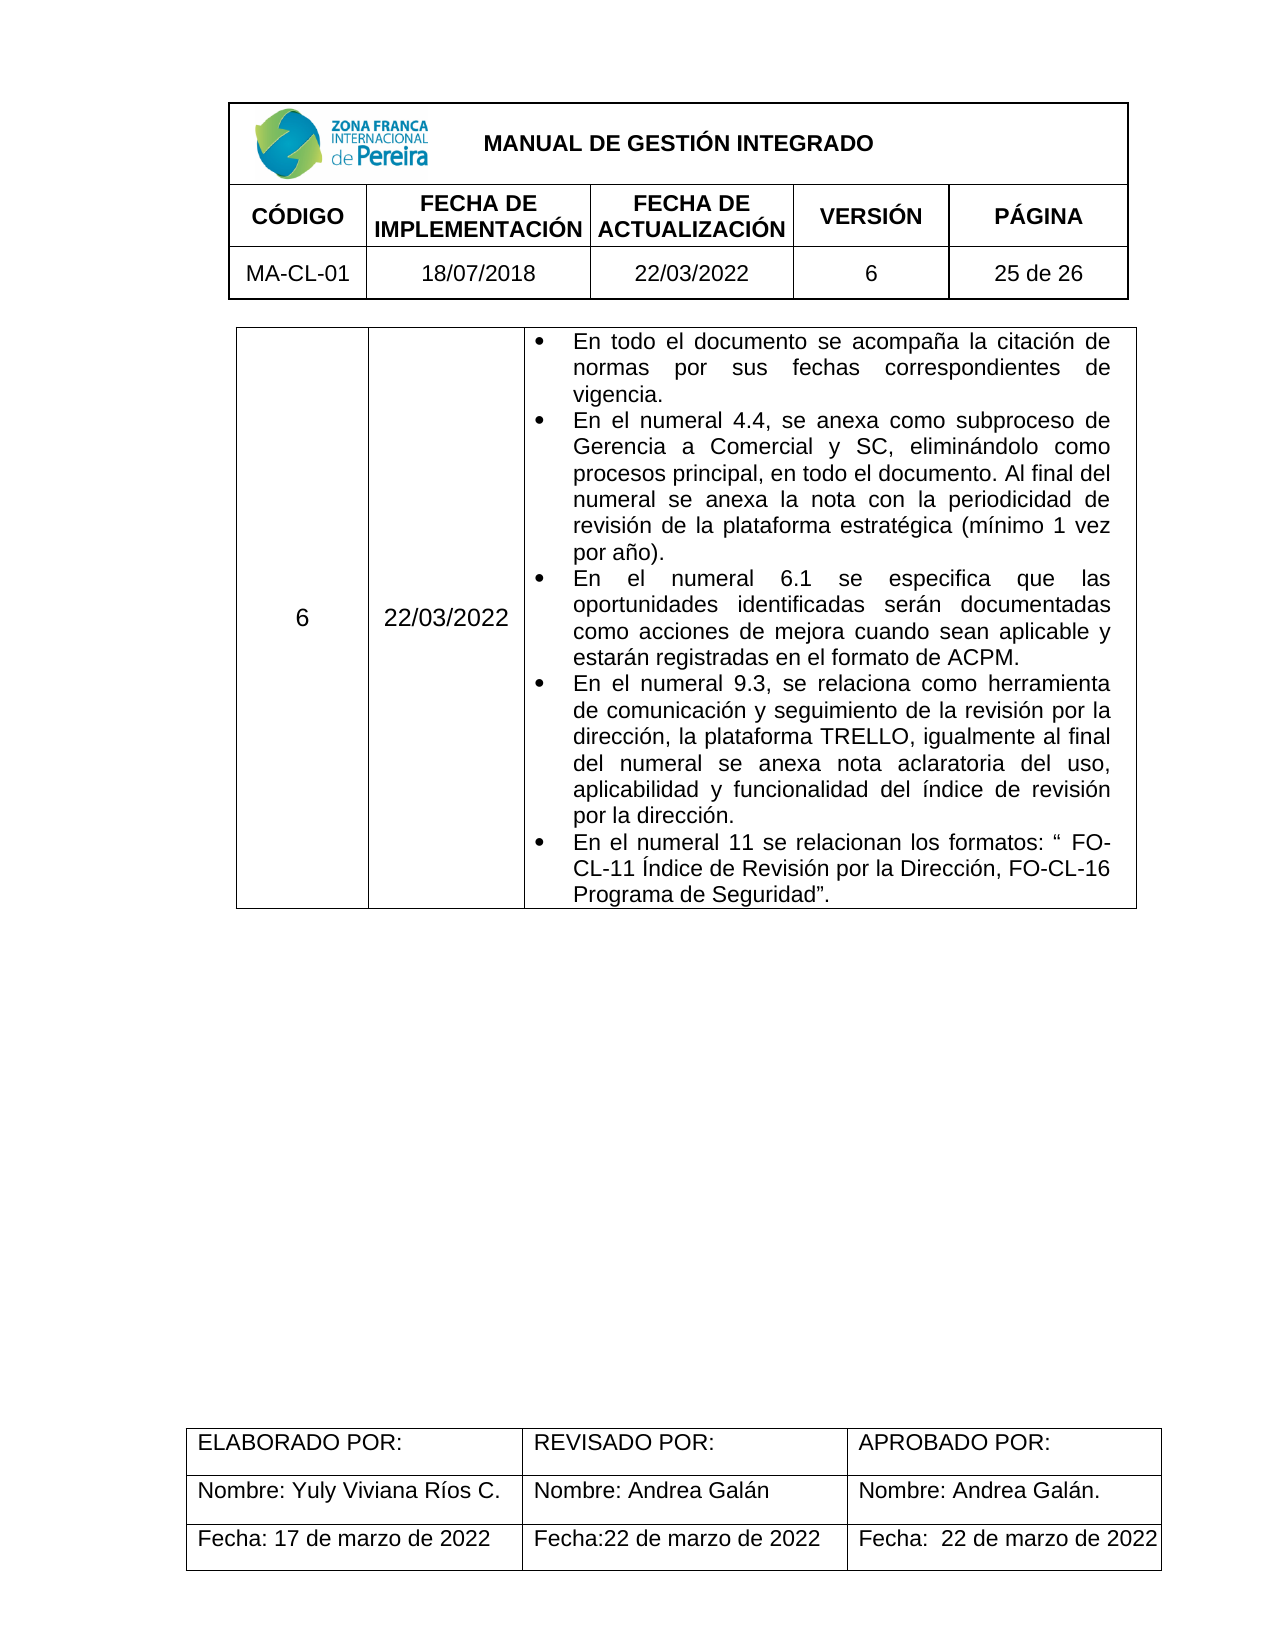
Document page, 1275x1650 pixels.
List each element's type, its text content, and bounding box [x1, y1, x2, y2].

table_header APROBADO POR: [848, 1429, 1161, 1474]
table_cell Nombre: Yuly Viviana Ríos C. [187, 1476, 522, 1524]
table_cell Fecha: 22 de marzo de 2022 [848, 1525, 1161, 1570]
table_cell Fecha: 17 de marzo de 2022 [187, 1525, 522, 1570]
table_header REVISADO POR: [523, 1429, 847, 1474]
picture [255, 105, 428, 183]
table_cell Nombre: Andrea Galán. [848, 1476, 1161, 1524]
table_cell 6 [237, 328, 368, 908]
table_cell 22/03/2022 [369, 328, 524, 908]
table_header ELABORADO POR: [187, 1429, 522, 1474]
table_cell Fecha:22 de marzo de 2022 [523, 1525, 847, 1570]
table_cell Nombre: Andrea Galán [523, 1476, 847, 1524]
table_cell En todo el documento se acompaña la citación de normas por sus fechas correspondientes de vigencia. En el numeral 4.4, se anexa como subproceso de Gerencia a Comercial y SC, eliminándolo como procesos principal, en todo el documento. Al final del numeral se anexa la nota con la periodicidad de revisión de la plataforma estratégica (mínimo 1 vez por año). En el numeral 6.1 se especifica que las oportunidades identificadas serán documentadas como acciones de mejora cuando sean aplicable y estarán registradas en el formato de ACPM. En el numeral 9.3, se relaciona como herramienta de comunicación y seguimiento de la revisión por la dirección, la plataforma TRELLO, igualmente al final del numeral se anexa nota aclaratoria del uso, aplicabilidad y funcionalidad del índice de revisión por la dirección. En el numeral 11 se relacionan los formatos: “ FO-CL-11 Índice de Revisión por la Dirección, FO-CL-16 Programa de Seguridad”. [525, 328, 1136, 908]
